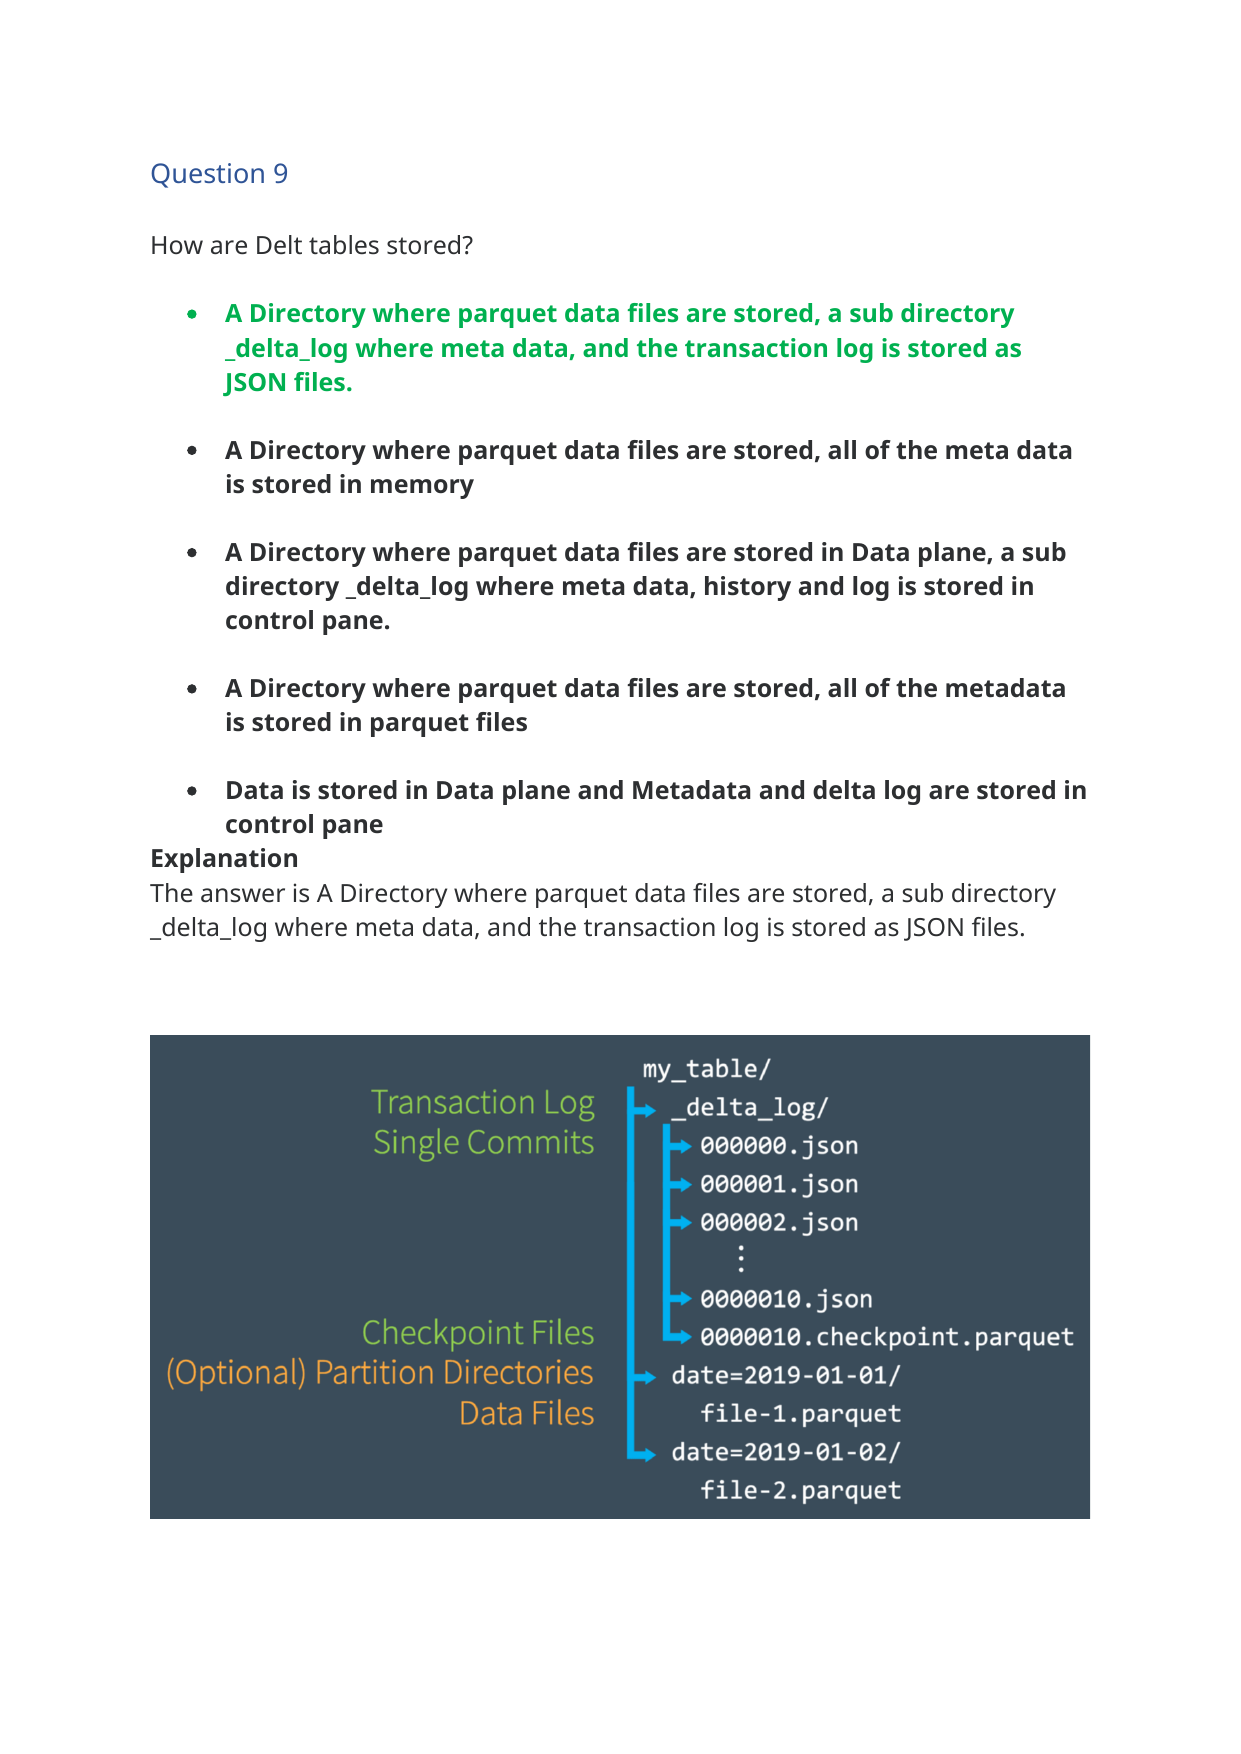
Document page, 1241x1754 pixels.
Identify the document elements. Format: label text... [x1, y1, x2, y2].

text The answer is A Directory where parquet data files are stored, a sub directory _delta_log where meta data, and the transaction log is stored as JSON files. [150, 875, 1090, 943]
list A Directory where parquet data files are stored, a sub directory _delta_log where meta data, and the transaction log is stored as JSON files. [187, 296, 1090, 398]
text Explanation [150, 841, 1090, 875]
text How are Delt tables stored? [150, 228, 1090, 262]
list Data is stored in Data plane and Metadata and delta log are stored in control pane [187, 773, 1090, 841]
list A Directory where parquet data files are stored, all of the metadata is stored in parquet files [187, 671, 1090, 739]
picture [150, 1035, 1091, 1519]
subtitle Question 9 [150, 154, 1090, 191]
list A Directory where parquet data files are stored in Data plane, a sub directory _delta_log where meta data, history and log is stored in control pane. [187, 534, 1090, 637]
list A Directory where parquet data files are stored, all of the meta data is stored in memory [187, 432, 1090, 501]
